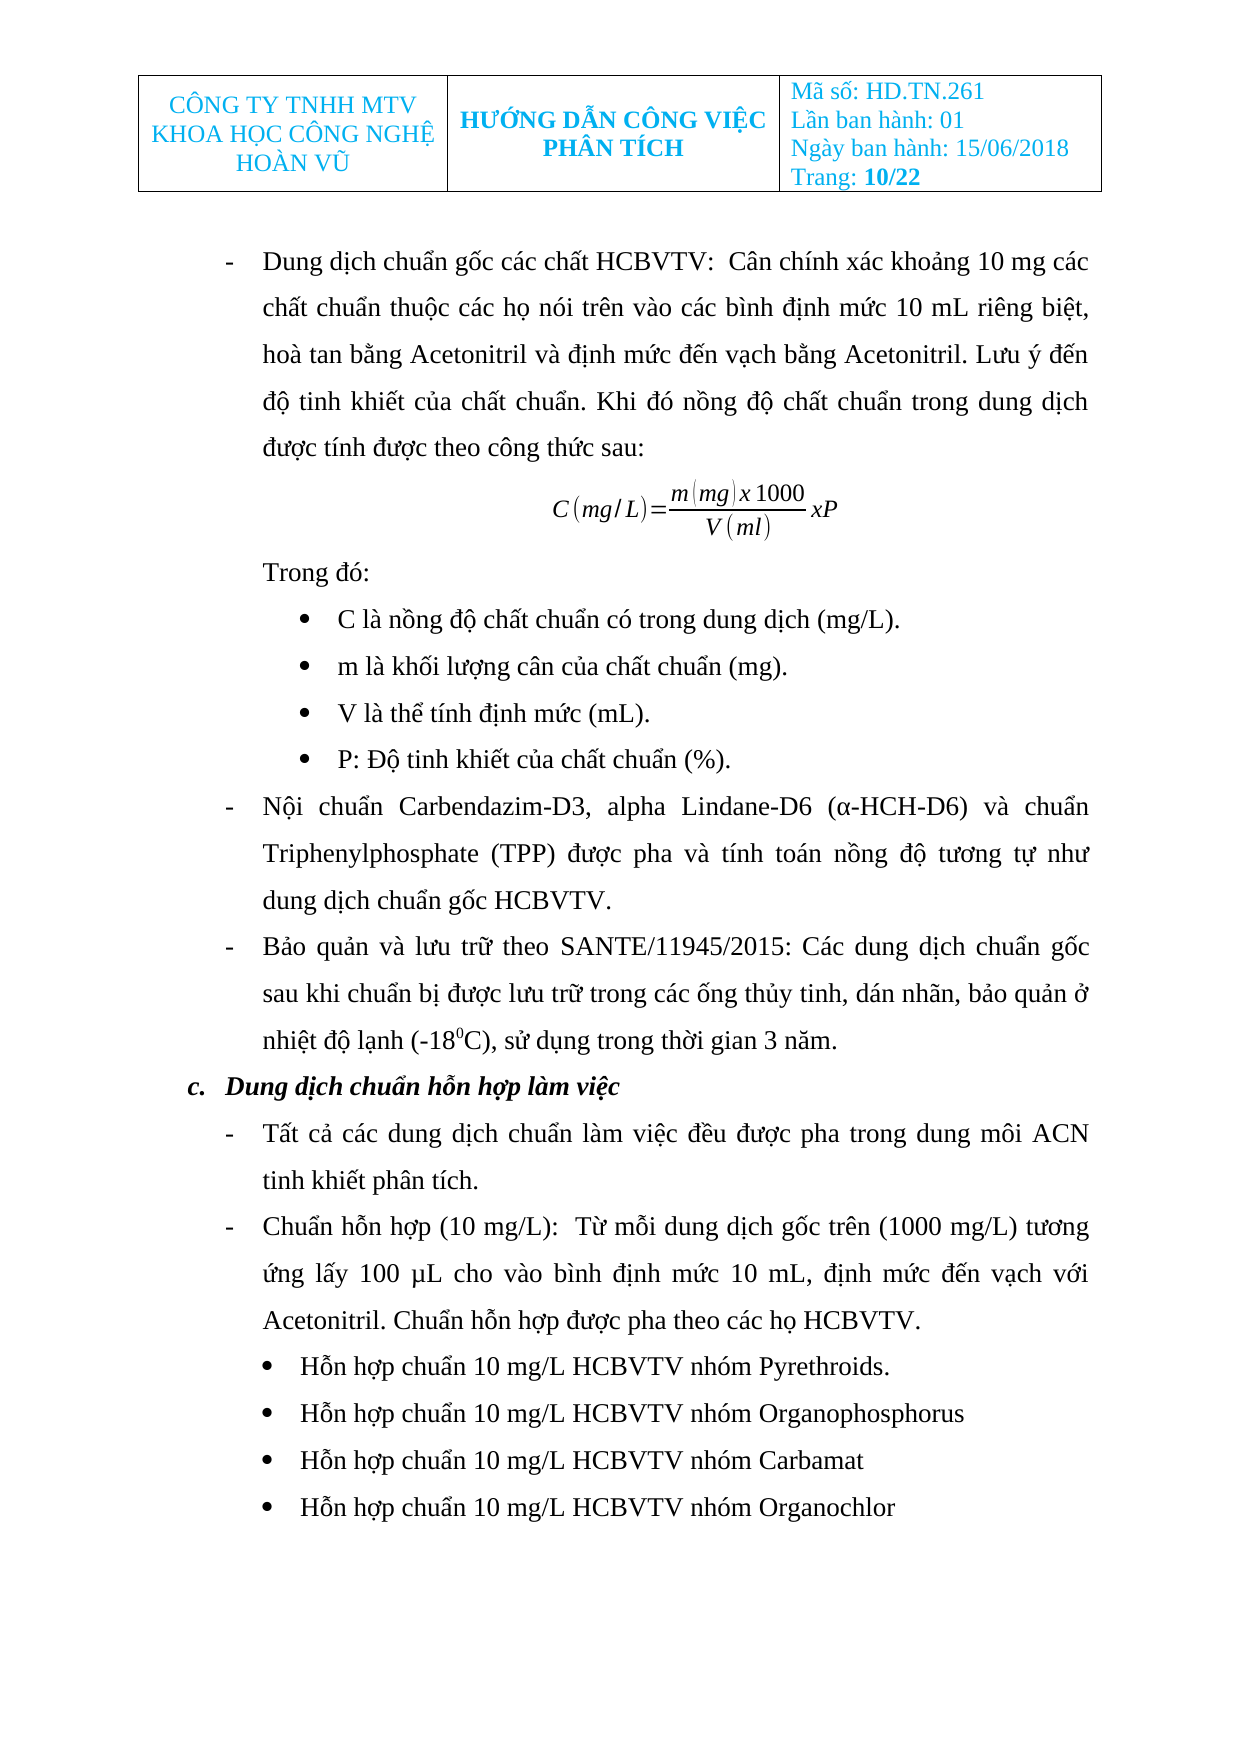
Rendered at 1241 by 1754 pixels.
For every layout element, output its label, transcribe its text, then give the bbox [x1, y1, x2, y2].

list Tất cả các dung dịch chuẩn làm việc đều được pha trong dung môi ACN tinh khiết phân tích. [225, 1117, 1090, 1195]
list P: Độ tinh khiết của chất chuẩn (%). [300, 744, 1090, 775]
list C là nồng độ chất chuẩn có trong dung dịch (mg/L). [300, 603, 1090, 634]
list Hỗn hợp chuẩn 10 mg/L HCBVTV nhóm Pyrethroids. [262, 1351, 1090, 1382]
list c. Dung dịch chuẩn hỗn hợp làm việc [187, 1071, 1090, 1102]
list Bảo quản và lưu trữ theo SANTE/11945/2015: Các dung dịch chuẩn gốc sau khi chuẩn bị được lưu trữ trong các ống thủy tinh, dán nhãn, bảo quản ở nhiệt độ lạnh (-180C), sử dụng trong thời gian 3 năm. [225, 931, 1090, 1055]
list Hỗn hợp chuẩn 10 mg/L HCBVTV nhóm Carbamat [262, 1444, 1090, 1476]
list Nội chuẩn Carbendazim-D3, alpha Lindane-D6 (α-HCH-D6) và chuẩn Triphenylphosphate (TPP) được pha và tính toán nồng độ tương tự như dung dịch chuẩn gốc HCBVTV. [225, 791, 1090, 915]
list Chuẩn hỗn hợp (10 mg/L): Từ mỗi dung dịch gốc trên (1000 mg/L) tương ứng lấy 100 µL cho vào bình định mức 10 mL, định mức đến vạch với Acetonitril. Chuẩn hỗn hợp được pha theo các họ HCBVTV. [225, 1211, 1090, 1335]
list V là thể tính định mức (mL). [300, 697, 1090, 728]
list Hỗn hợp chuẩn 10 mg/L HCBVTV nhóm Organophosphorus [262, 1397, 1090, 1429]
list Dung dịch chuẩn gốc các chất HCBVTV: Cân chính xác khoảng 10 mg các chất chuẩn thuộc các họ nói trên vào các bình định mức 10 mL riêng biệt, hoà tan bằng Acetonitril và định mức đến vạch bằng Acetonitril. Lưu ý đến độ tinh khiết của chất chuẩn. Khi đó nồng độ chất chuẩn trong dung dịch được tính được theo công thức sau: [225, 245, 1090, 463]
list m là khối lượng cân của chất chuẩn (mg). [300, 650, 1090, 681]
list Hỗn hợp chuẩn 10 mg/L HCBVTV nhóm Organochlor [262, 1491, 1090, 1522]
list Trong đó: [262, 556, 1090, 587]
